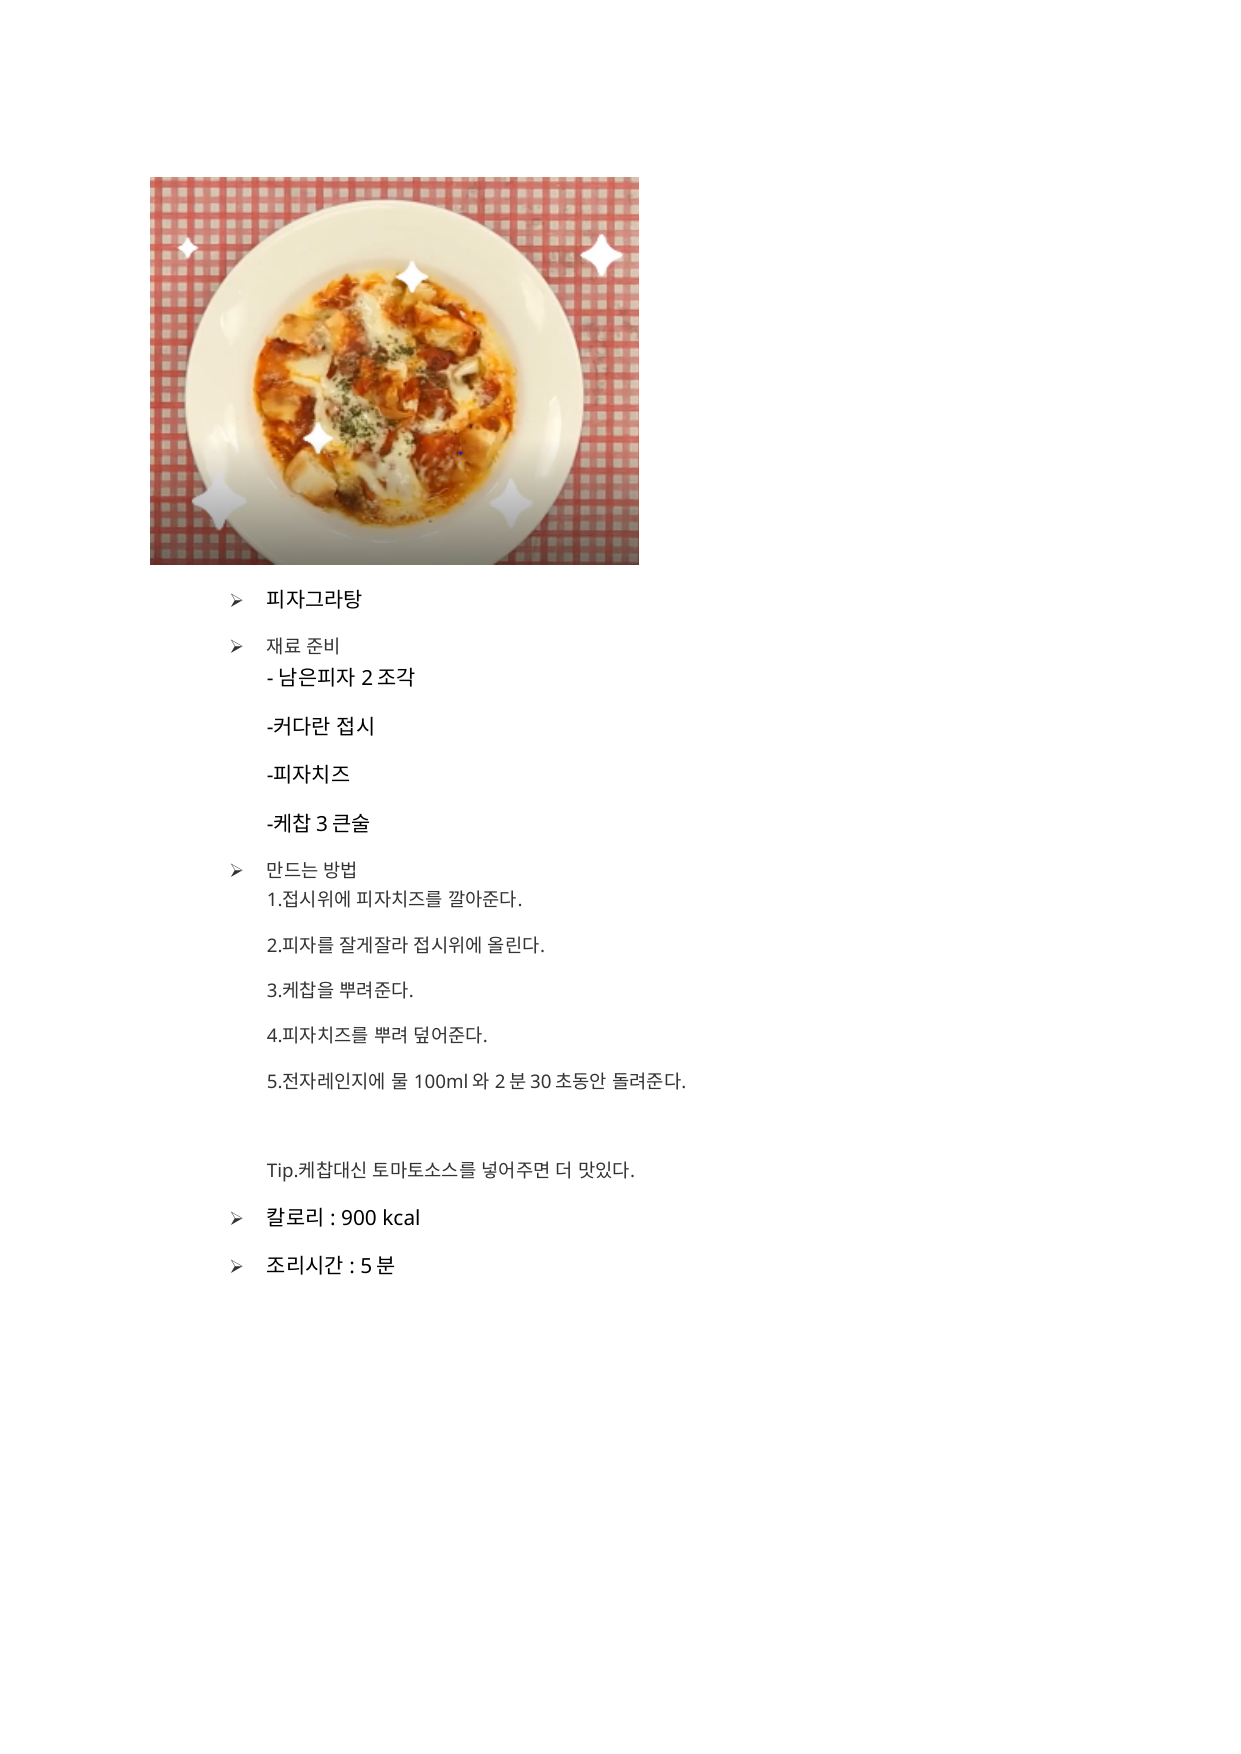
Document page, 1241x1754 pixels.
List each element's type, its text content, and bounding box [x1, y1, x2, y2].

list -피자치즈 [267, 759, 1090, 789]
list 재료 준비 - 남은피자 2조각 [229, 632, 1090, 691]
list -케찹3큰술 [267, 807, 1090, 838]
list Tip.케찹대신 토마토소스를 넣어주면 더 맛있다. [267, 1156, 1090, 1183]
list 4.피자치즈를 뿌려 덮어준다. [267, 1021, 1090, 1048]
picture [150, 177, 639, 565]
list 2.피자를 잘게잘라 접시위에 올린다. [267, 930, 1090, 957]
list 피자그라탕 [229, 583, 1090, 614]
list 만드는 방법 1.접시위에 피자치즈를 깔아준다. [229, 856, 1090, 912]
list 조리시간 : 5분 [229, 1250, 1090, 1280]
list 5.전자레인지에 물 100ml와 2분30초동안 돌려준다. [267, 1067, 1090, 1094]
list 칼로리 : 900 kcal [229, 1201, 1090, 1231]
list -커다란 접시 [267, 710, 1090, 740]
list 3.케찹을 뿌려준다. [267, 976, 1090, 1003]
